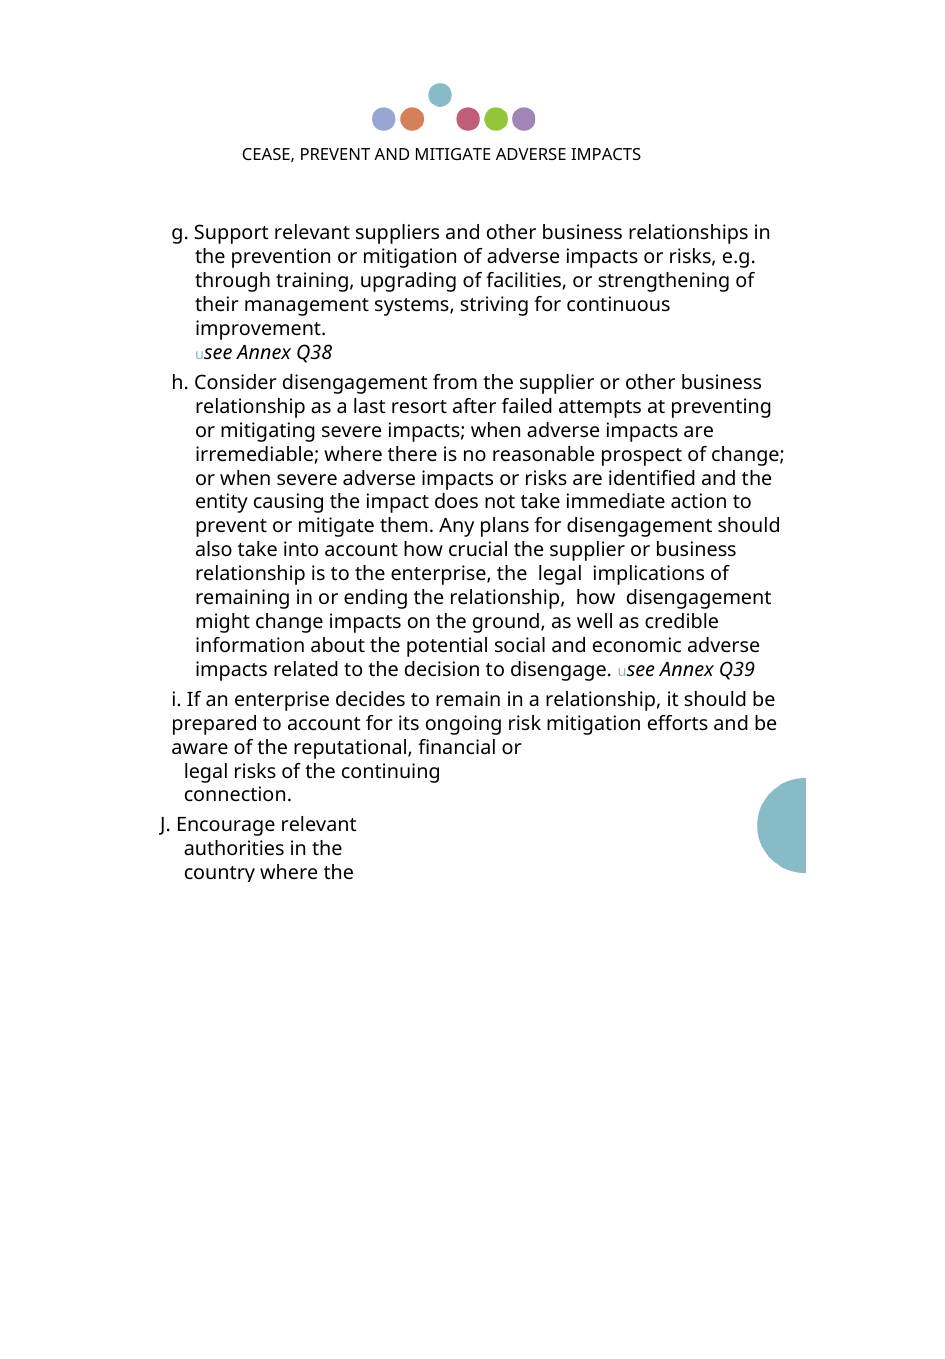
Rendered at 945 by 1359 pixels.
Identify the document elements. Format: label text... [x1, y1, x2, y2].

text g. Support relevant suppliers and other business relationships in the prevention or mitigation of adverse impacts or risks, e.g. through training, upgrading of facilities, or strengthening of their management systems, striving for continuous improvement. [171, 220, 795, 340]
text usee Annex Q38 [195, 341, 945, 364]
picture [371, 81, 536, 132]
table_header legal risks of the continuing connection. J. Encourage relevant authorities in the country where the impact is occurring to act, e.g. through inspections, enforcement and application of existing laws and regulations. usee Box 6 [118, 759, 471, 881]
text i. If an enterprise decides to remain in a relationship, it should be prepared to account for its ongoing risk mitigation efforts and be aware of the reputational, financial or [171, 687, 795, 759]
text CEASE, PREVENT AND MITIGATE ADVERSE IMPACTS [88, 144, 641, 164]
table_header [471, 759, 824, 881]
picture [755, 777, 806, 875]
text h. Consider disengagement from the supplier or other business relationship as a last resort after failed attempts at preventing or mitigating severe impacts; when adverse impacts are irremediable; where there is no reasonable prospect of change; or when severe adverse impacts or risks are identified and the entity causing the impact does not take immediate action to prevent or mitigate them. Any plans for disengagement should also take into account how crucial the supplier or business relationship is to the enterprise, the legal implications of remaining in or ending the relationship, how disengagement might change impacts on the ground, as well as credible information about the potential social and economic adverse impacts related to the decision to disengage. usee Annex Q39 [171, 370, 795, 681]
